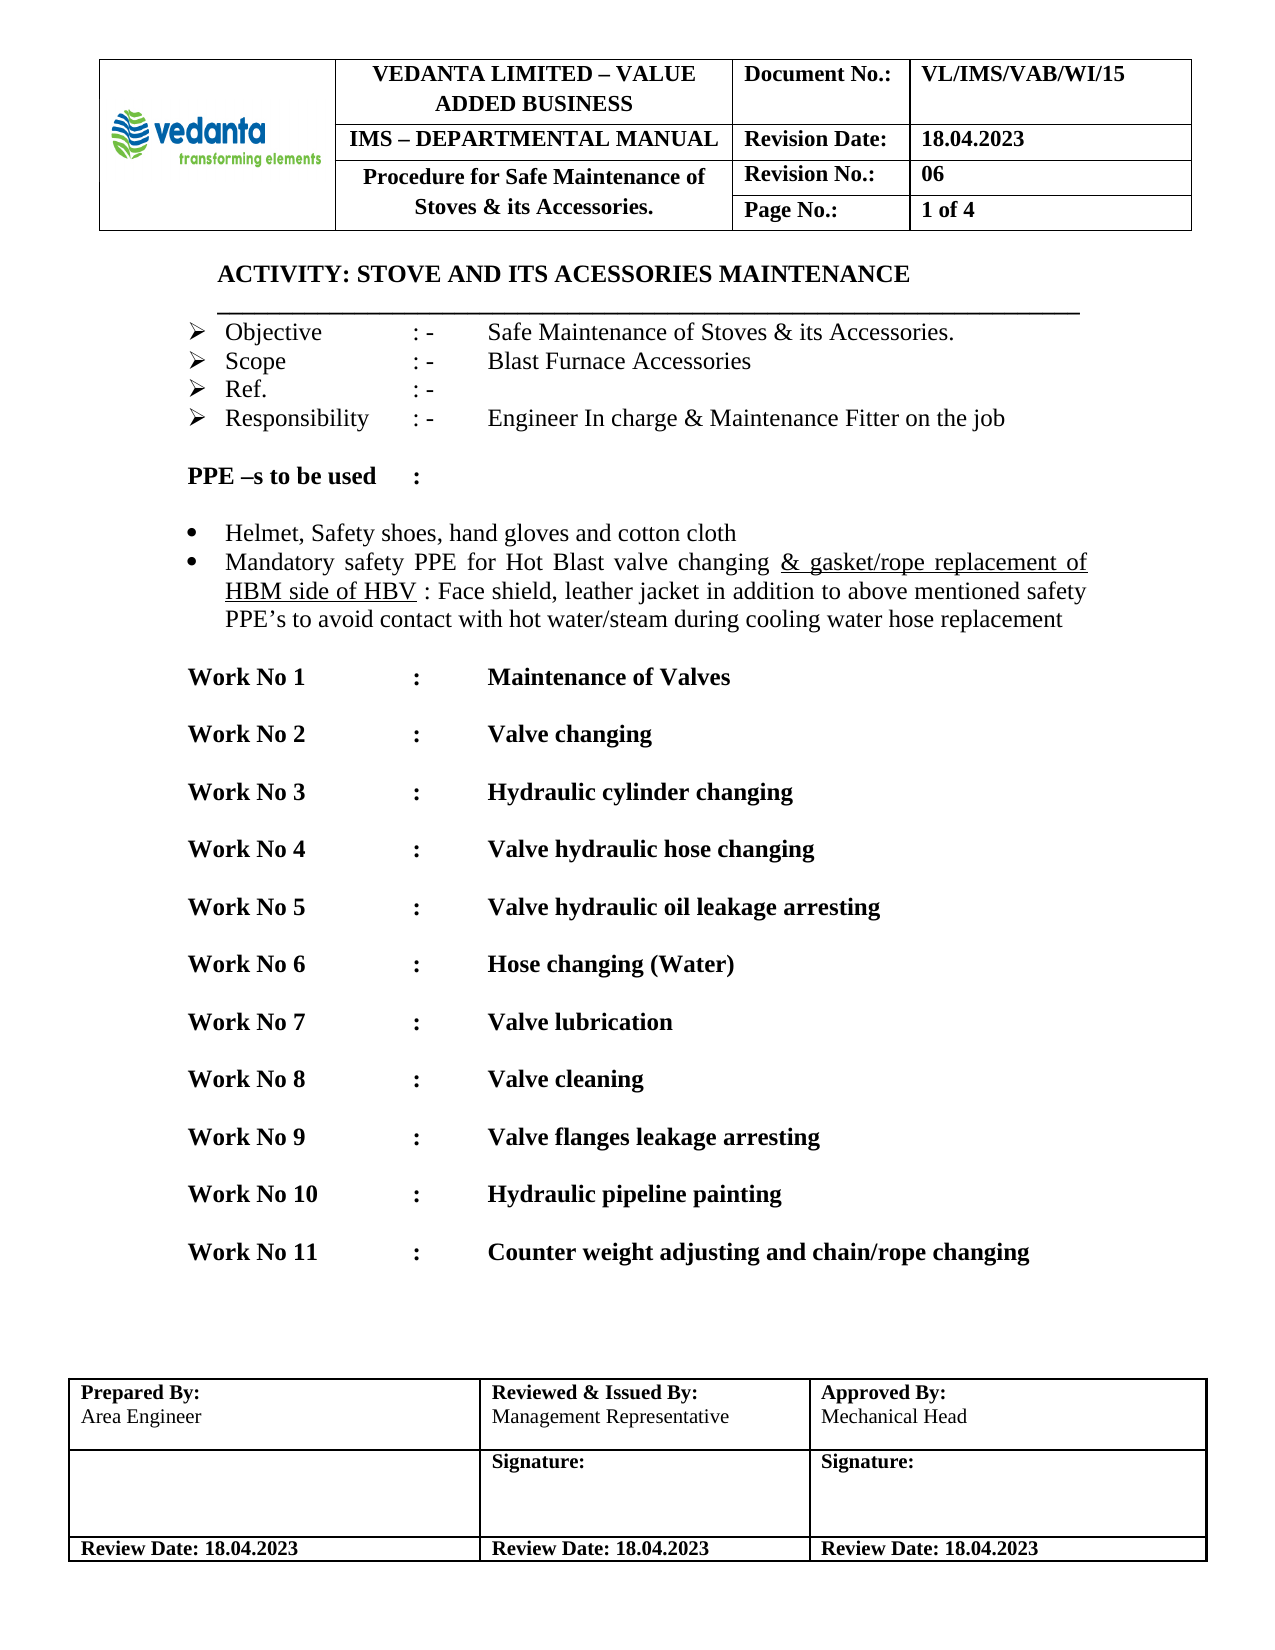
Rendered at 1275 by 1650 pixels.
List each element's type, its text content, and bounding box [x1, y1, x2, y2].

list Responsibility : - Engineer In charge & Maintenance Fitter on the job [187, 403, 1087, 432]
list Helmet, Safety shoes, hand gloves and cotton cloth [187, 518, 1087, 547]
list Objective : - Safe Maintenance of Stoves & its Accessories. [187, 317, 1087, 346]
text Work No 10 : Hydraulic pipeline painting [187, 1179, 1087, 1208]
text ACTIVITY: STOVE AND ITS ACESSORIES MAINTENANCE [217, 259, 1087, 288]
list Mandatory safety PPE for Hot Blast valve changing & gasket/rope replacement of HBM side of HBV : Face shield, leather jacket in addition to above mentioned safety PPE’s to avoid contact with hot water/steam during cooling water hose replacement [187, 547, 1087, 633]
text Work No 9 : Valve flanges leakage arresting [187, 1122, 1087, 1151]
list Ref. : - [187, 374, 1087, 403]
subtitle Work No 5 : Valve hydraulic oil leakage arresting [187, 892, 1087, 921]
picture [99, 99, 328, 182]
text _____________________________________________________________________ [217, 288, 1087, 317]
text Work No 8 : Valve cleaning [187, 1064, 1087, 1093]
text Work No 1 : Maintenance of Valves [187, 662, 1087, 691]
subtitle Work No 4 : Valve hydraulic hose changing [187, 834, 1087, 863]
text PPE –s to be used : [187, 461, 1087, 489]
subtitle Work No 2 : Valve changing [187, 719, 1087, 748]
subtitle Work No 11 : Counter weight adjusting and chain/rope changing [187, 1237, 1087, 1266]
text Work No 7 : Valve lubrication [187, 1007, 1087, 1036]
list Scope : - Blast Furnace Accessories [187, 346, 1087, 374]
subtitle Work No 3 : Hydraulic cylinder changing [187, 777, 1087, 806]
text Work No 6 : Hose changing (Water) [187, 949, 1087, 978]
